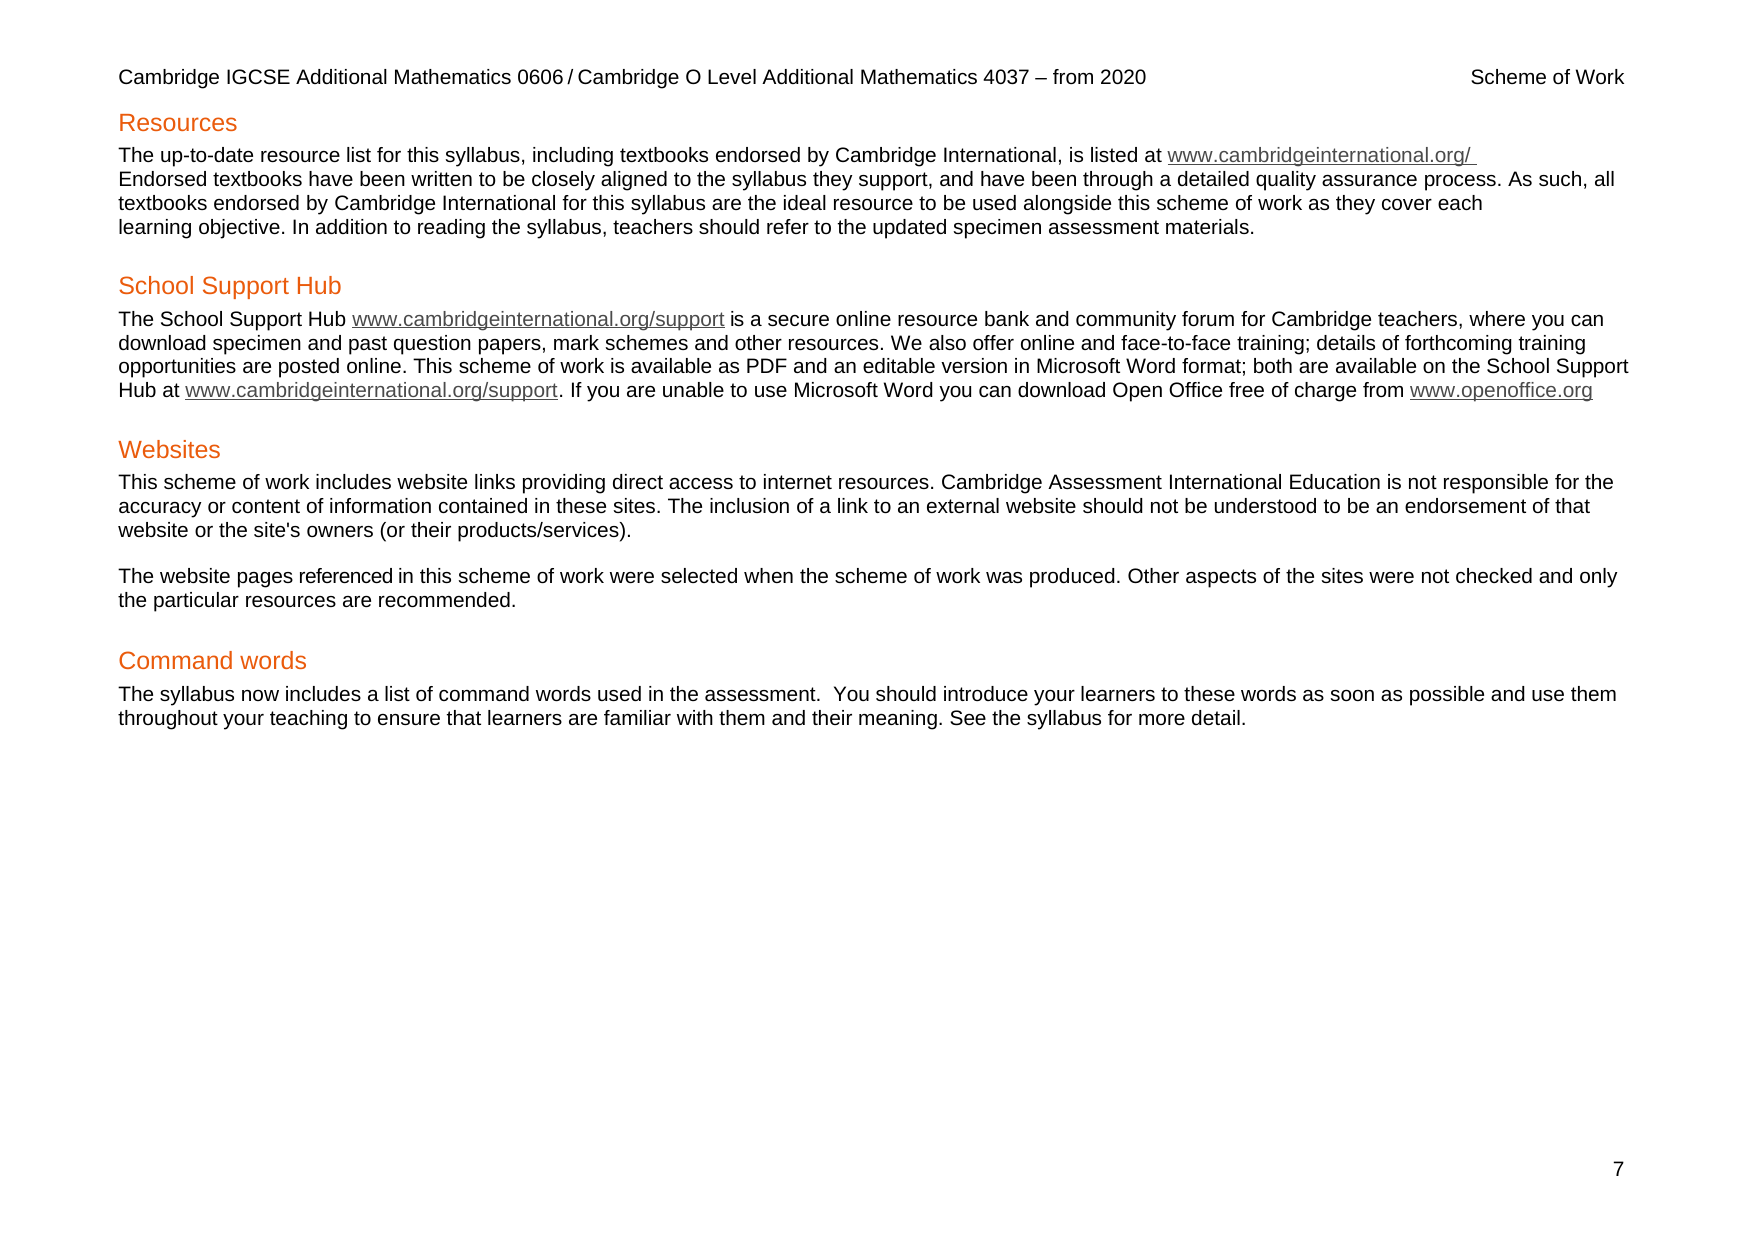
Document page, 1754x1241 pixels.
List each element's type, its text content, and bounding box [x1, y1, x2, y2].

text The School Support Hub www.cambridgeinternational.org/support is a secure online resource bank and community forum for Cambridge teachers, where you can download specimen and past question papers, mark schemes and other resources. We also offer online and face-to-face training; details of forthcoming training opportunities are posted online. This scheme of work is available as PDF and an editable version in Microsoft Word format; both are available on the School Support Hub at www.cambridgeinternational.org/support. If you are unable to use Microsoft Word you can download Open Office free of charge from www.openoffice.org [118, 306, 1639, 402]
subtitle School Support Hub [118, 271, 1639, 300]
text Endorsed textbooks have been written to be closely aligned to the syllabus they support, and have been through a detailed quality assurance process. As such, all textbooks endorsed by Cambridge International for this syllabus are the ideal resource to be used alongside this scheme of work as they cover each learning objective. In addition to reading the syllabus, teachers should refer to the updated specimen assessment materials. [118, 167, 1639, 239]
subtitle The syllabus now includes a list of command words used in the assessment. You should introduce your learners to these words as soon as possible and use them throughout your teaching to ensure that learners are familiar with them and their meaning. See the syllabus for more detail. [118, 681, 1639, 729]
subtitle Resources [118, 108, 1639, 137]
text This scheme of work includes website links providing direct access to internet resources. Cambridge Assessment International Education is not responsible for the accuracy or content of information contained in these sites. The inclusion of a link to an external website should not be understood to be an endorsement of that website or the site's owners (or their products/services). [118, 470, 1639, 542]
text The up-to-date resource list for this syllabus, including textbooks endorsed by Cambridge International, is listed at www.cambridgeinternational.org/ [118, 143, 1639, 167]
subtitle Command words [118, 646, 1639, 675]
subtitle Websites [118, 435, 1639, 463]
text The website pages referenced in this scheme of work were selected when the scheme of work was produced. Other aspects of the sites were not checked and only the particular resources are recommended. [118, 563, 1639, 611]
